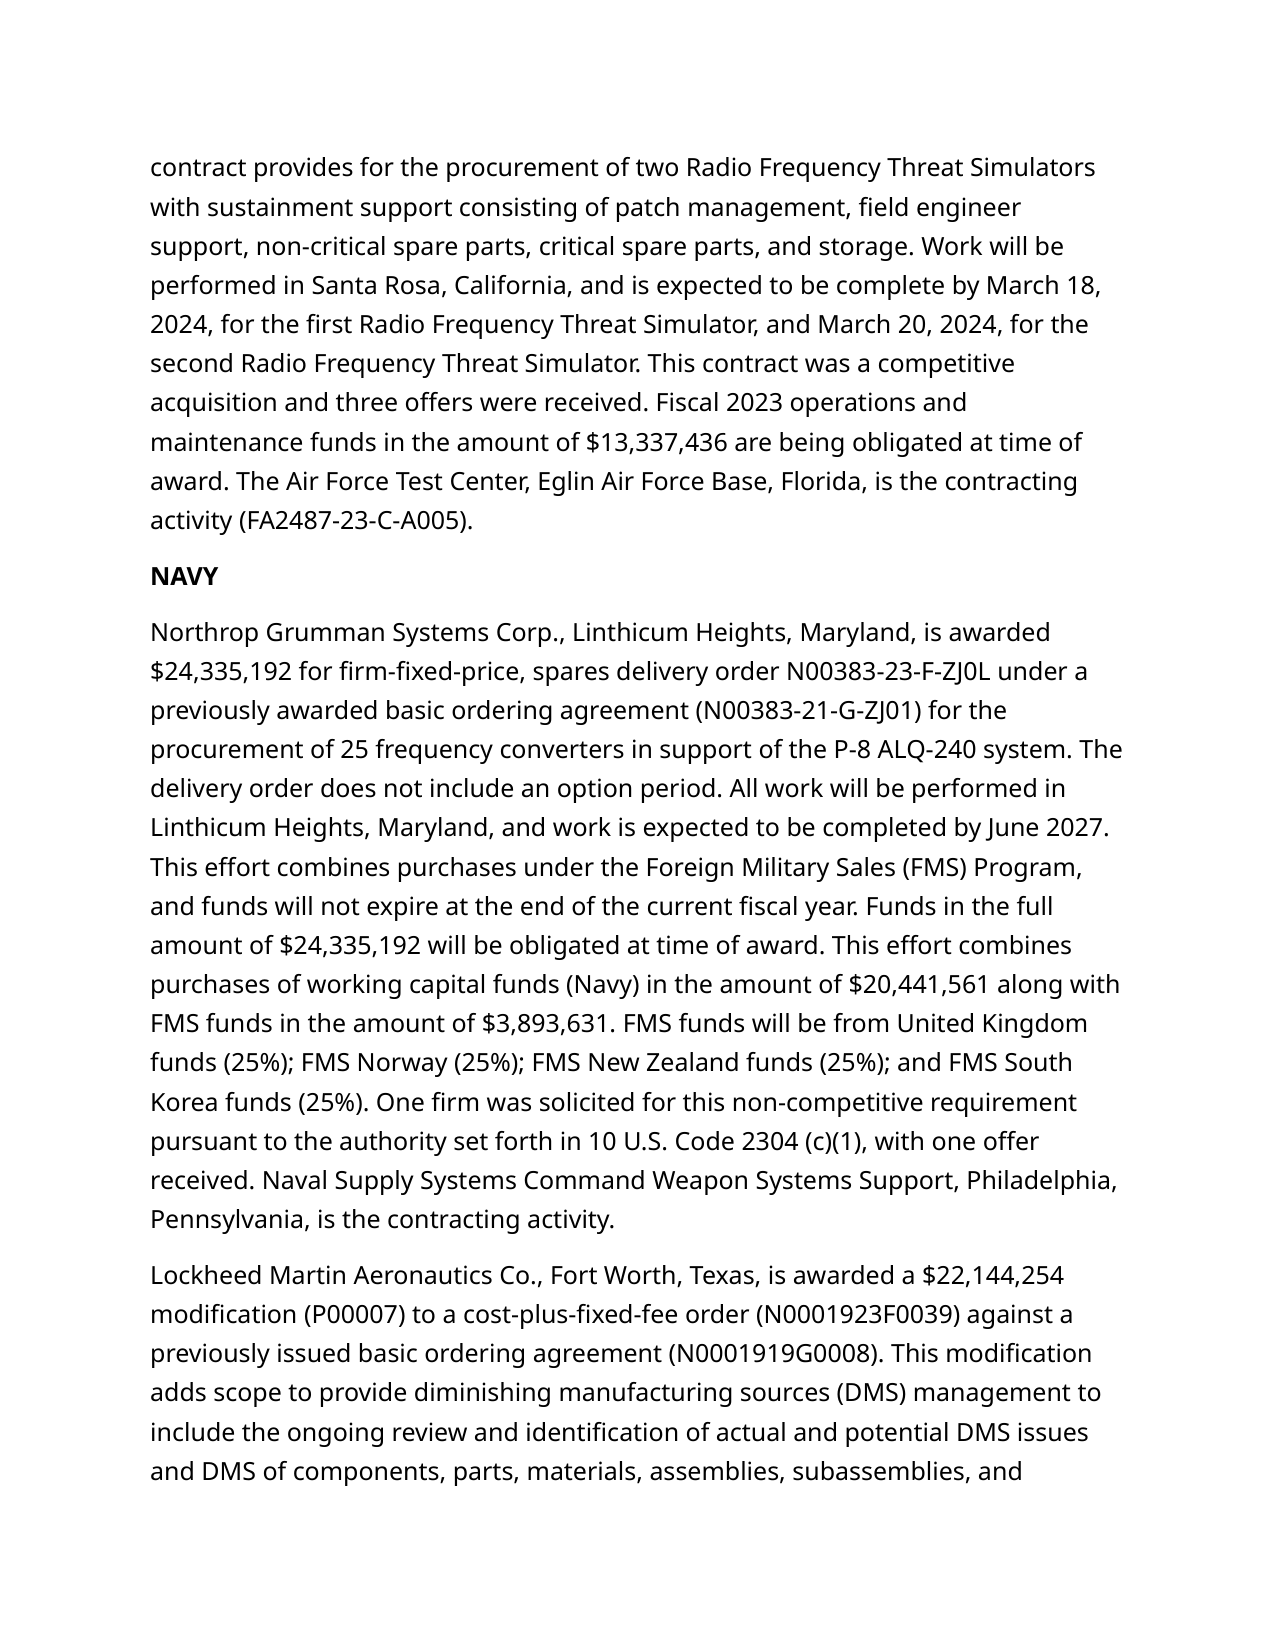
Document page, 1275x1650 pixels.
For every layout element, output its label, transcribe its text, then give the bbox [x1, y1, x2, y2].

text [150, 1257, 1125, 1487]
text NAVY [150, 558, 1125, 592]
text Northrop Grumman Systems Corp., Linthicum Heights, Maryland, is awarded $24,335,192 for firm-fixed-price, spares delivery order N00383-23-F-ZJ0L under a previously awarded basic ordering agreement (N00383-21-G-ZJ01) for the procurement of 25 frequency converters in support of the P-8 ALQ-240 system. The delivery order does not include an option period. All work will be performed in Linthicum Heights, Maryland, and work is expected to be completed by June 2027. This effort combines purchases under the Foreign Military Sales (FMS) Program, and funds will not expire at the end of the current fiscal year. Funds in the full amount of $24,335,192 will be obligated at time of award. This effort combines purchases of working capital funds (Navy) in the amount of $20,441,561 along with FMS funds in the amount of $3,893,631. FMS funds will be from United Kingdom funds (25%); FMS Norway (25%); FMS New Zealand funds (25%); and FMS South Korea funds (25%). One firm was solicited for this non-competitive requirement pursuant to the authority set forth in 10 U.S. Code 2304 (c)(1), with one offer received. Naval Supply Systems Command Weapon Systems Support, Philadelphia, Pennsylvania, is the contracting activity. [150, 614, 1125, 1236]
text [150, 150, 1125, 537]
